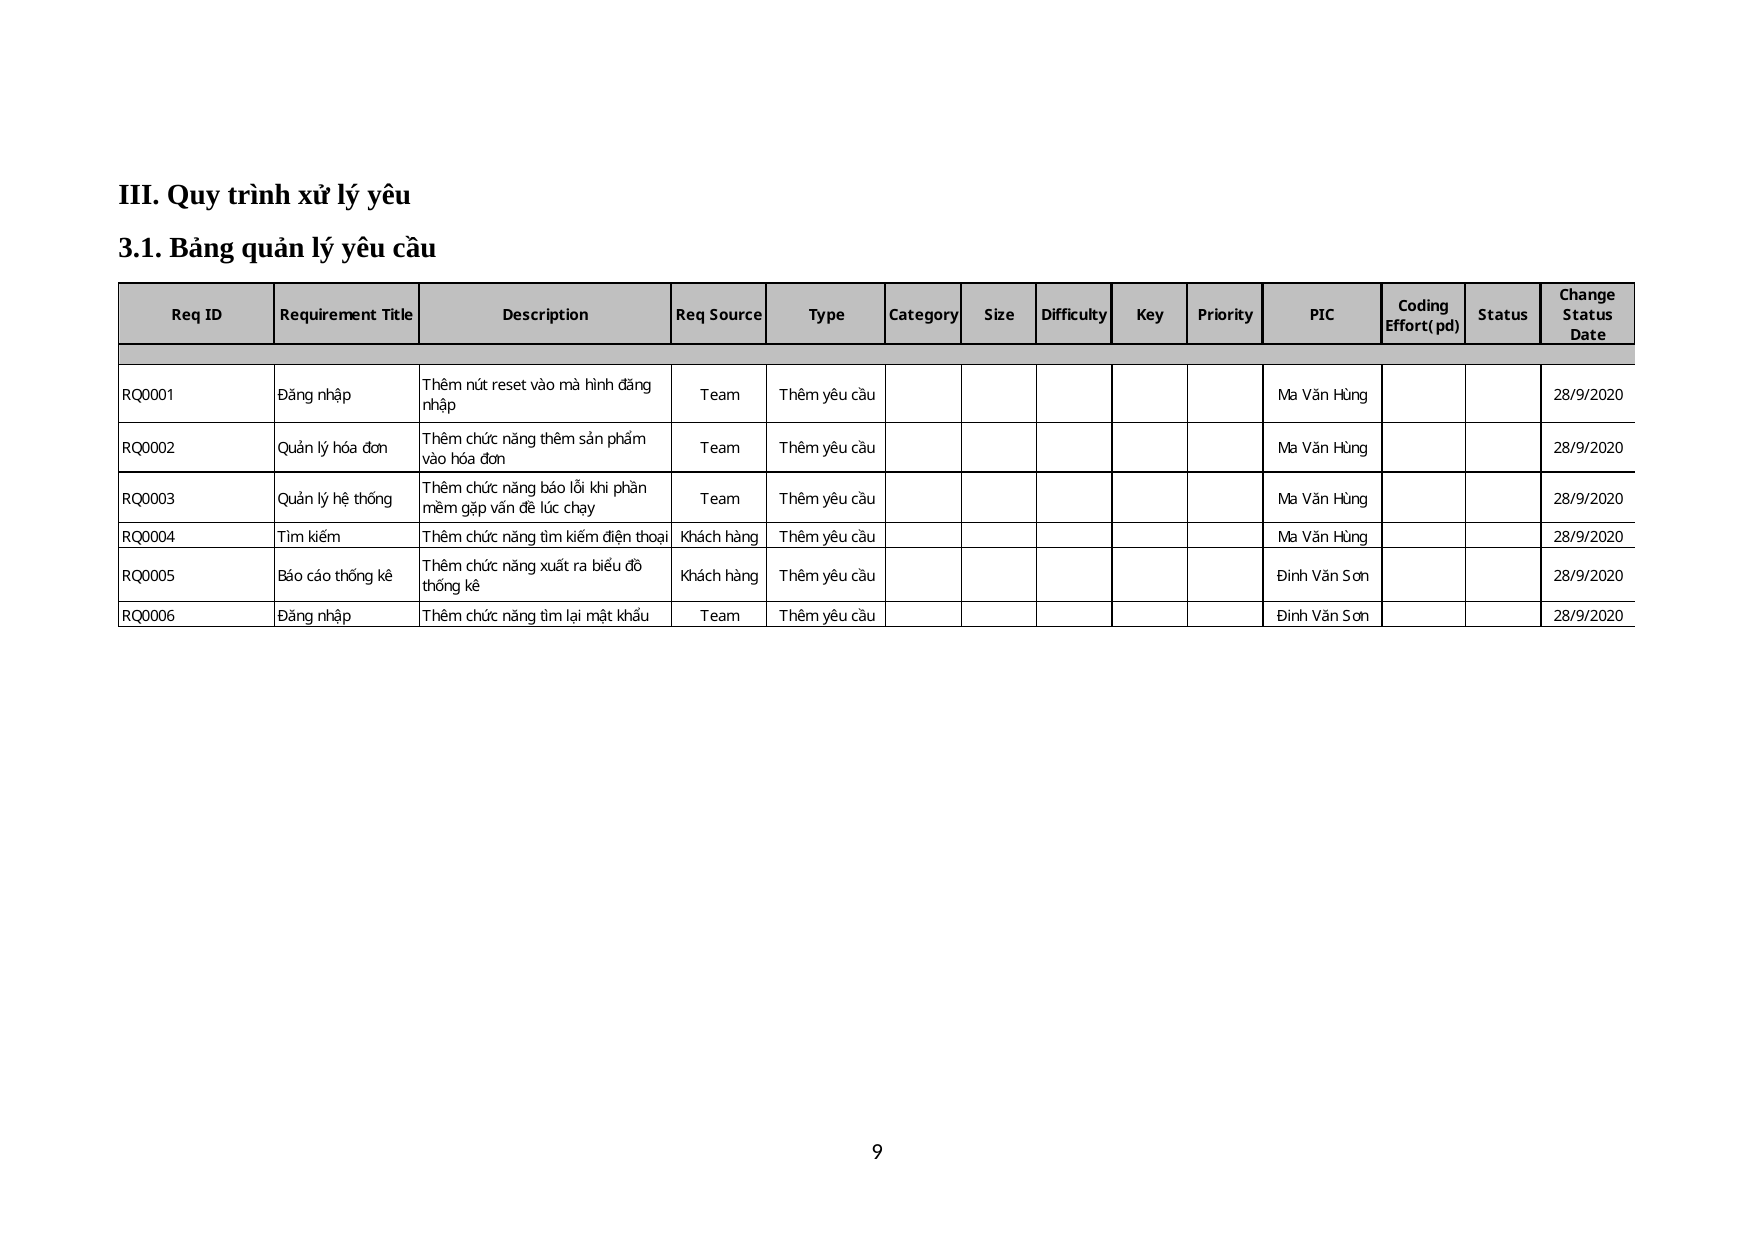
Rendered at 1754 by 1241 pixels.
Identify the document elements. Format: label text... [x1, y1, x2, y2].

text 3.1. Bảng quản lý yêu cầu [118, 230, 1636, 263]
text III. Quy trình xử lý yêu [118, 177, 1636, 211]
